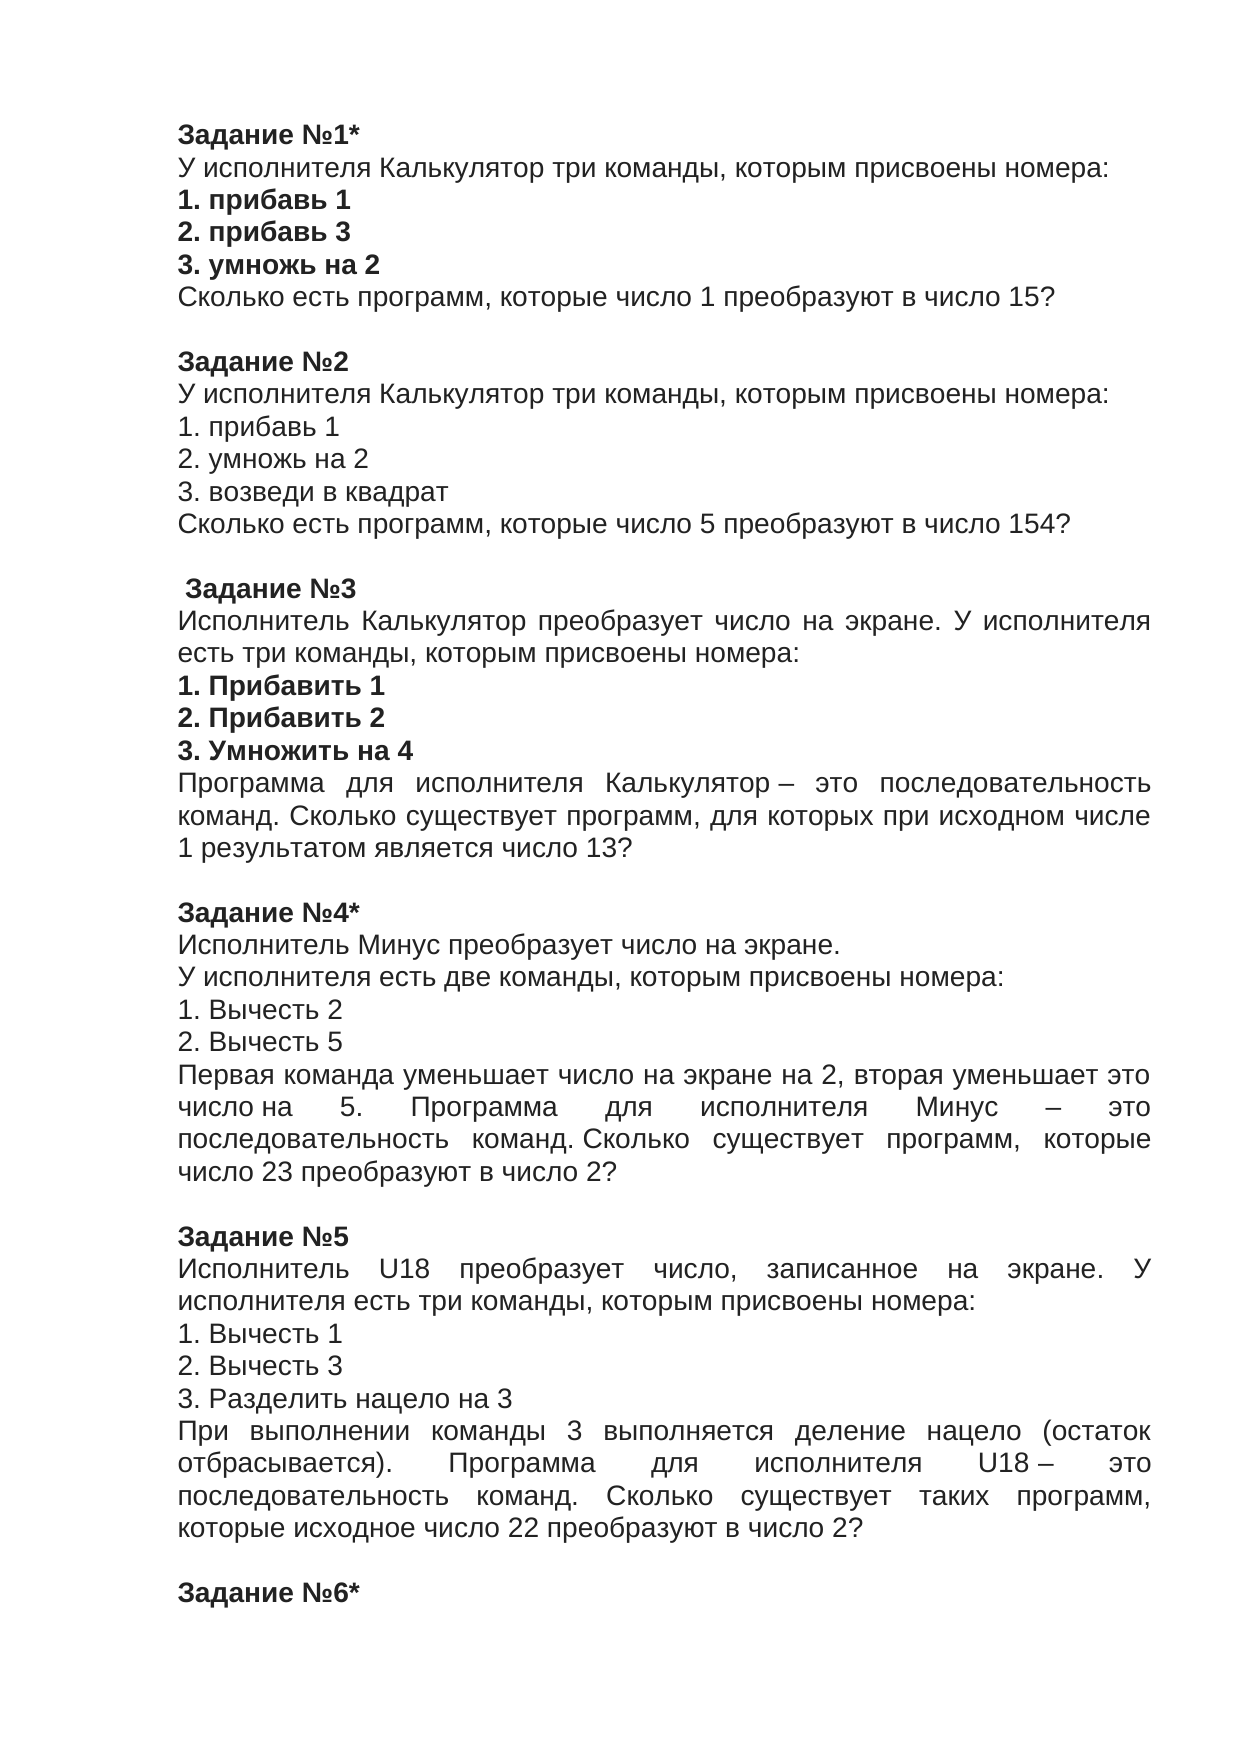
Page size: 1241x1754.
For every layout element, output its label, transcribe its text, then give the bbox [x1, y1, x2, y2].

text 1. прибавь 1 [177, 410, 1152, 442]
text У исполнителя Калькулятор три команды, которым присвоены номера: [177, 151, 1152, 183]
text Исполнитель U18 преобразует число, записанное на экране. У исполнителя есть три команды, которым присвоены номера: [177, 1252, 1152, 1317]
text У исполнителя Калькулятор три команды, которым присвоены номера: [177, 377, 1152, 410]
text Первая команда уменьшает число на экране на 2, вторая уменьшает это число на 5. Программа для исполнителя Минус – это последовательность команд. Сколько существует программ, которые число 23 преобразуют в число 2? [177, 1058, 1152, 1187]
text 2. умножь на 2 [177, 442, 1152, 474]
text 3. Разделить нацело на 3 [177, 1382, 1152, 1414]
text Исполнитель Минус преобразует число на экране. [177, 928, 1152, 960]
text Задание №5 [177, 1219, 1152, 1252]
text 2. прибавь 3 [177, 215, 1152, 248]
text Задание №3 [177, 572, 1152, 604]
text 2. Вычесть 5 [177, 1025, 1152, 1058]
text 1. Вычесть 2 [177, 993, 1152, 1025]
text 1. прибавь 1 [177, 183, 1152, 215]
text 1. Вычесть 1 [177, 1317, 1152, 1349]
text 3. умножь на 2 [177, 248, 1152, 280]
text Задание №6* [177, 1576, 1152, 1608]
text У исполнителя есть две команды, которым присвоены номера: [177, 960, 1152, 993]
text 1. Прибавить 1 [177, 669, 1152, 701]
text Сколько есть программ, которые число 5 преобразуют в число 154? [177, 507, 1152, 539]
text Сколько есть программ, которые число 1 преобразуют в число 15? [177, 280, 1152, 312]
text Задание №4* [177, 896, 1152, 928]
text 3. Умножить на 4 [177, 734, 1152, 766]
text Программа для исполнителя Калькулятор – это последовательность команд. Сколько существует программ, для которых при исходном числе 1 результатом является число 13? [177, 766, 1152, 863]
text 3. возведи в квадрат [177, 474, 1152, 507]
text Задание №1* [177, 118, 1152, 151]
text 2. Прибавить 2 [177, 701, 1152, 734]
text 2. Вычесть 3 [177, 1349, 1152, 1382]
text Задание №2 [177, 345, 1152, 377]
text Исполнитель Калькулятор преобразует число на экране. У исполнителя есть три команды, которым присвоены номера: [177, 604, 1152, 669]
text При выполнении команды 3 выполняется деление нацело (остаток отбрасывается). Программа для исполнителя U18 – это последовательность команд. Сколько существует таких программ, которые исходное число 22 преобразуют в число 2? [177, 1414, 1152, 1543]
